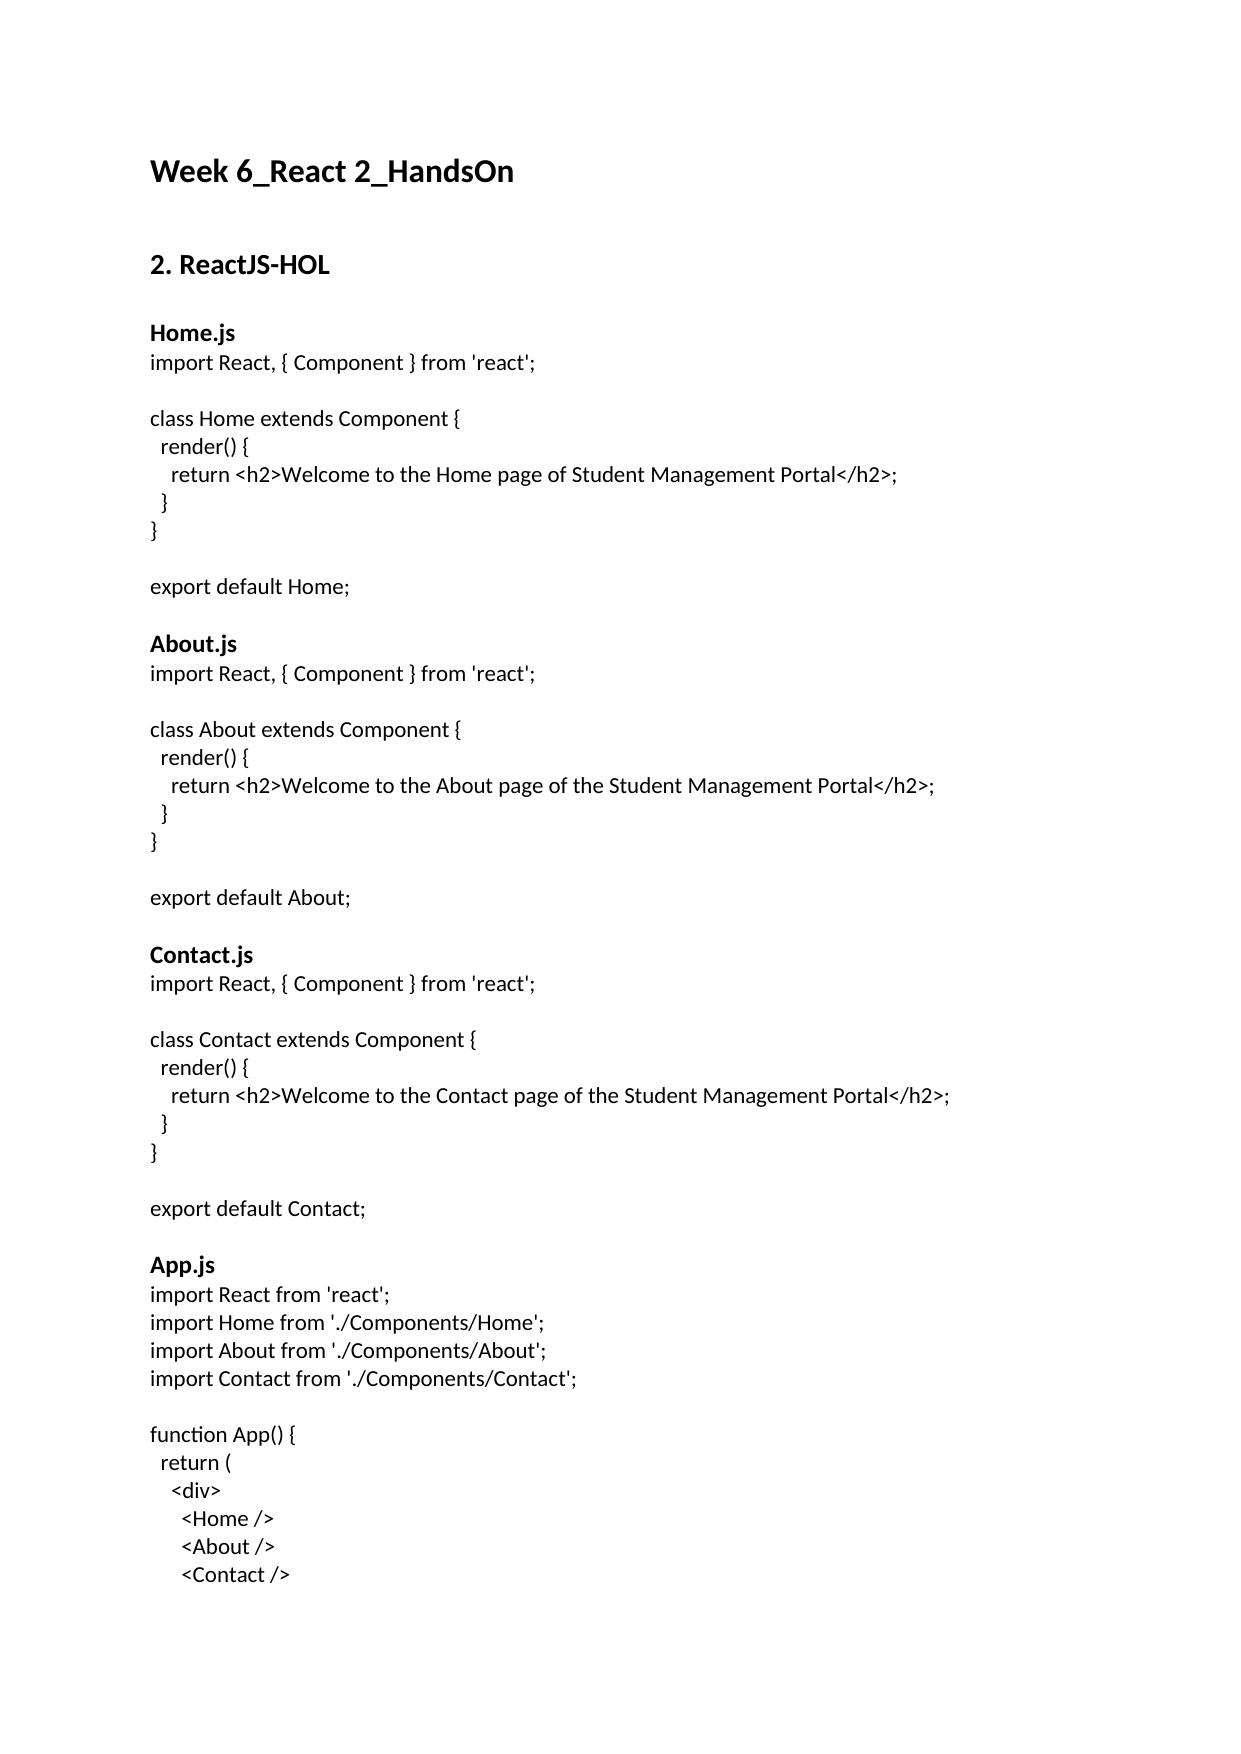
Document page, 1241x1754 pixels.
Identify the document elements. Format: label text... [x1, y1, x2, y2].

text return <h2>Welcome to the Home page of Student Management Portal</h2>; [150, 460, 1090, 488]
text import React, { Component } from 'react'; [150, 659, 1090, 687]
text class Home extends Component { [150, 404, 1090, 432]
text 2. ReactJS-HOL [150, 246, 1090, 282]
text } [150, 1109, 1090, 1138]
text export default Home; [150, 572, 1090, 600]
text export default About; [150, 883, 1090, 911]
text import React from 'react'; [150, 1280, 1090, 1308]
text import Contact from './Components/Contact'; [150, 1364, 1090, 1392]
text import React, { Component } from 'react'; [150, 348, 1090, 376]
text render() { [150, 1053, 1090, 1082]
text class Contact extends Component { [150, 1026, 1090, 1053]
text } [150, 488, 1090, 516]
text render() { [150, 432, 1090, 460]
text } [150, 1138, 1090, 1166]
text import About from './Components/About'; [150, 1336, 1090, 1364]
text } [150, 827, 1090, 855]
text <Contact /> [150, 1560, 1090, 1588]
text return ( [150, 1448, 1090, 1476]
text import React, { Component } from 'react'; [150, 969, 1090, 997]
text return <h2>Welcome to the Contact page of the Student Management Portal</h2>; [150, 1082, 1090, 1109]
text App.js [150, 1250, 1090, 1280]
text Contact.js [150, 939, 1090, 969]
text <About /> [150, 1532, 1090, 1560]
text import Home from './Components/Home'; [150, 1308, 1090, 1336]
text export default Contact; [150, 1194, 1090, 1222]
text return <h2>Welcome to the About page of the Student Management Portal</h2>; [150, 771, 1090, 799]
text Home.js [150, 317, 1090, 348]
text <Home /> [150, 1504, 1090, 1532]
text class About extends Component { [150, 715, 1090, 743]
text render() { [150, 743, 1090, 771]
text <div> [150, 1476, 1090, 1504]
text Week 6_React 2_HandsOn [150, 150, 1090, 191]
text function App() { [150, 1420, 1090, 1448]
text } [150, 516, 1090, 544]
text } [150, 799, 1090, 827]
text About.js [150, 628, 1090, 659]
